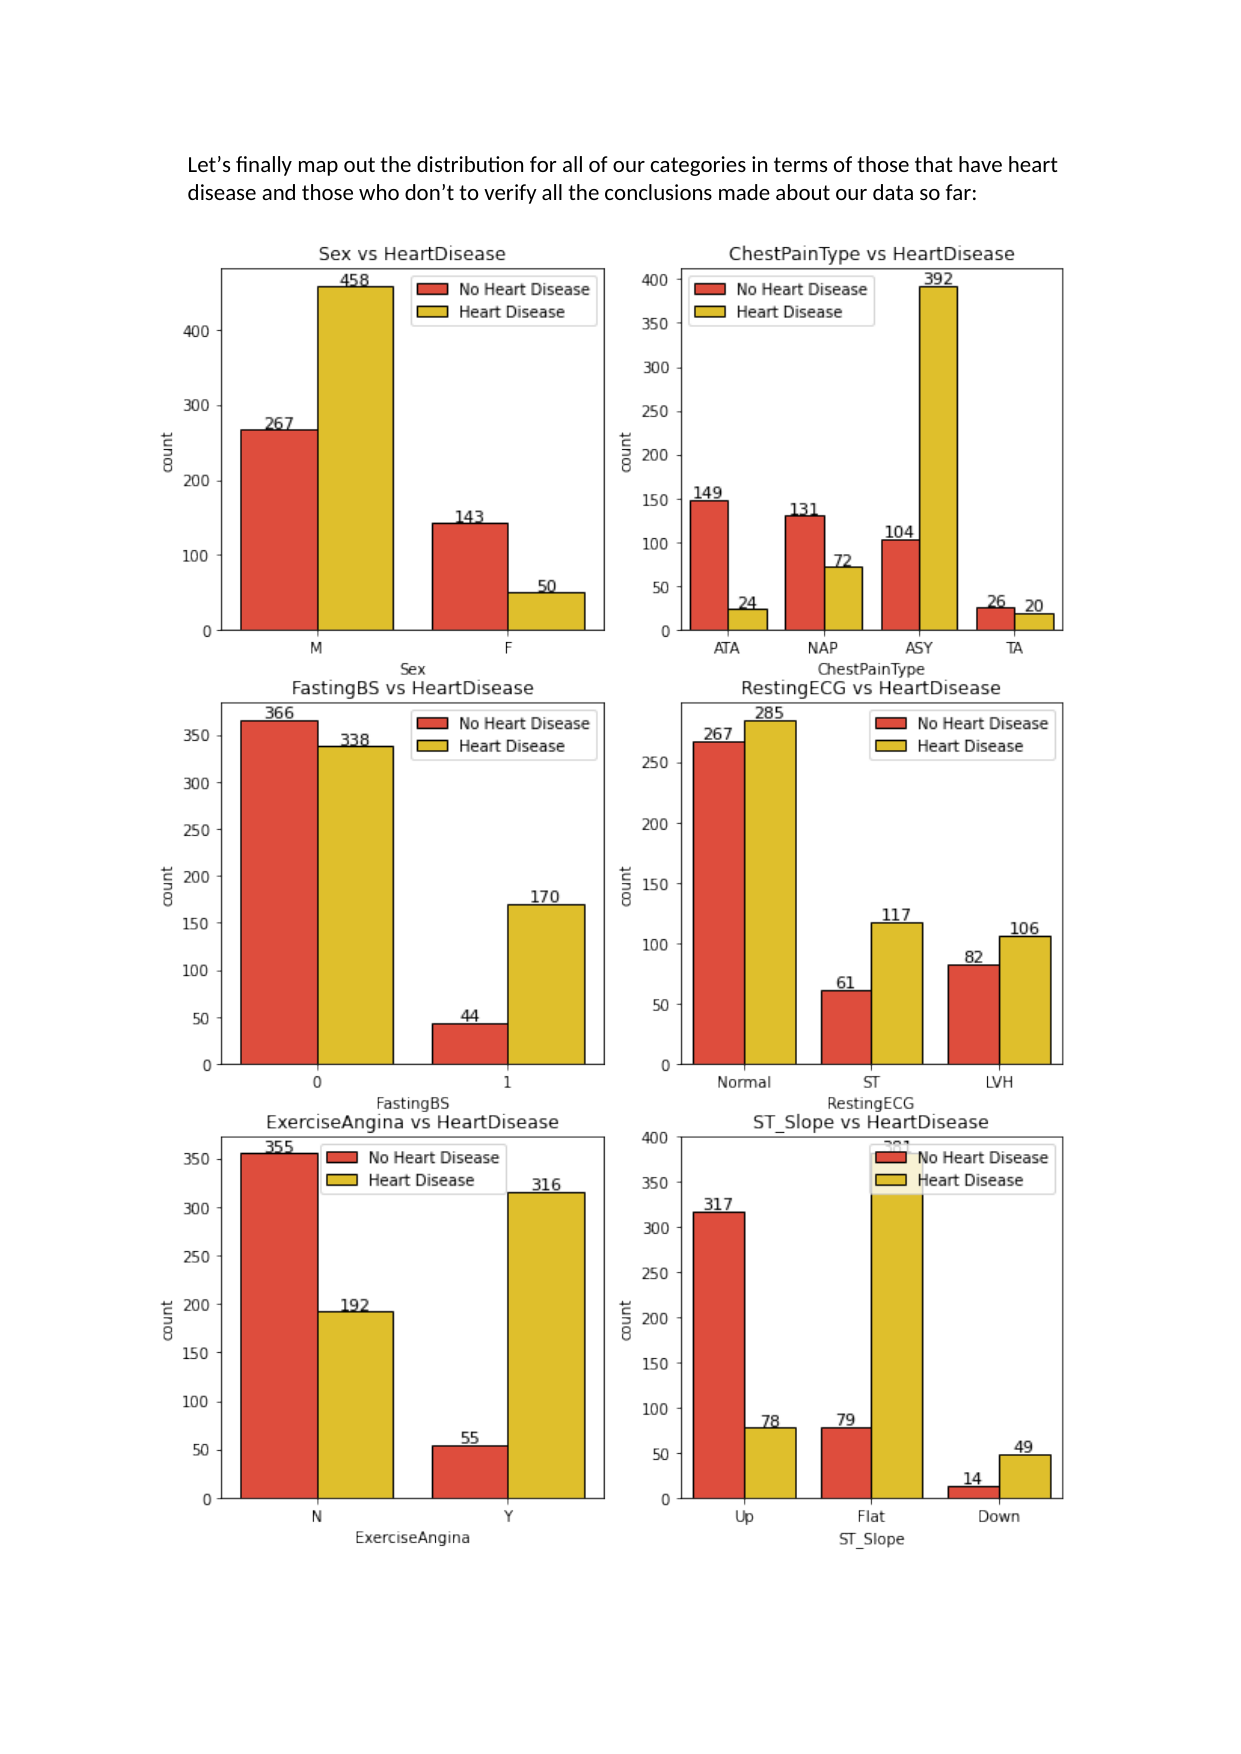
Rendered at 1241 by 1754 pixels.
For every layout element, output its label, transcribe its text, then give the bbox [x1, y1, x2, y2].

picture [150, 235, 1073, 1556]
text Let’s finally map out the distribution for all of our categories in terms of those that have heart disease and those who don’t to verify all the conclusions made about our data so far: [187, 150, 1090, 206]
